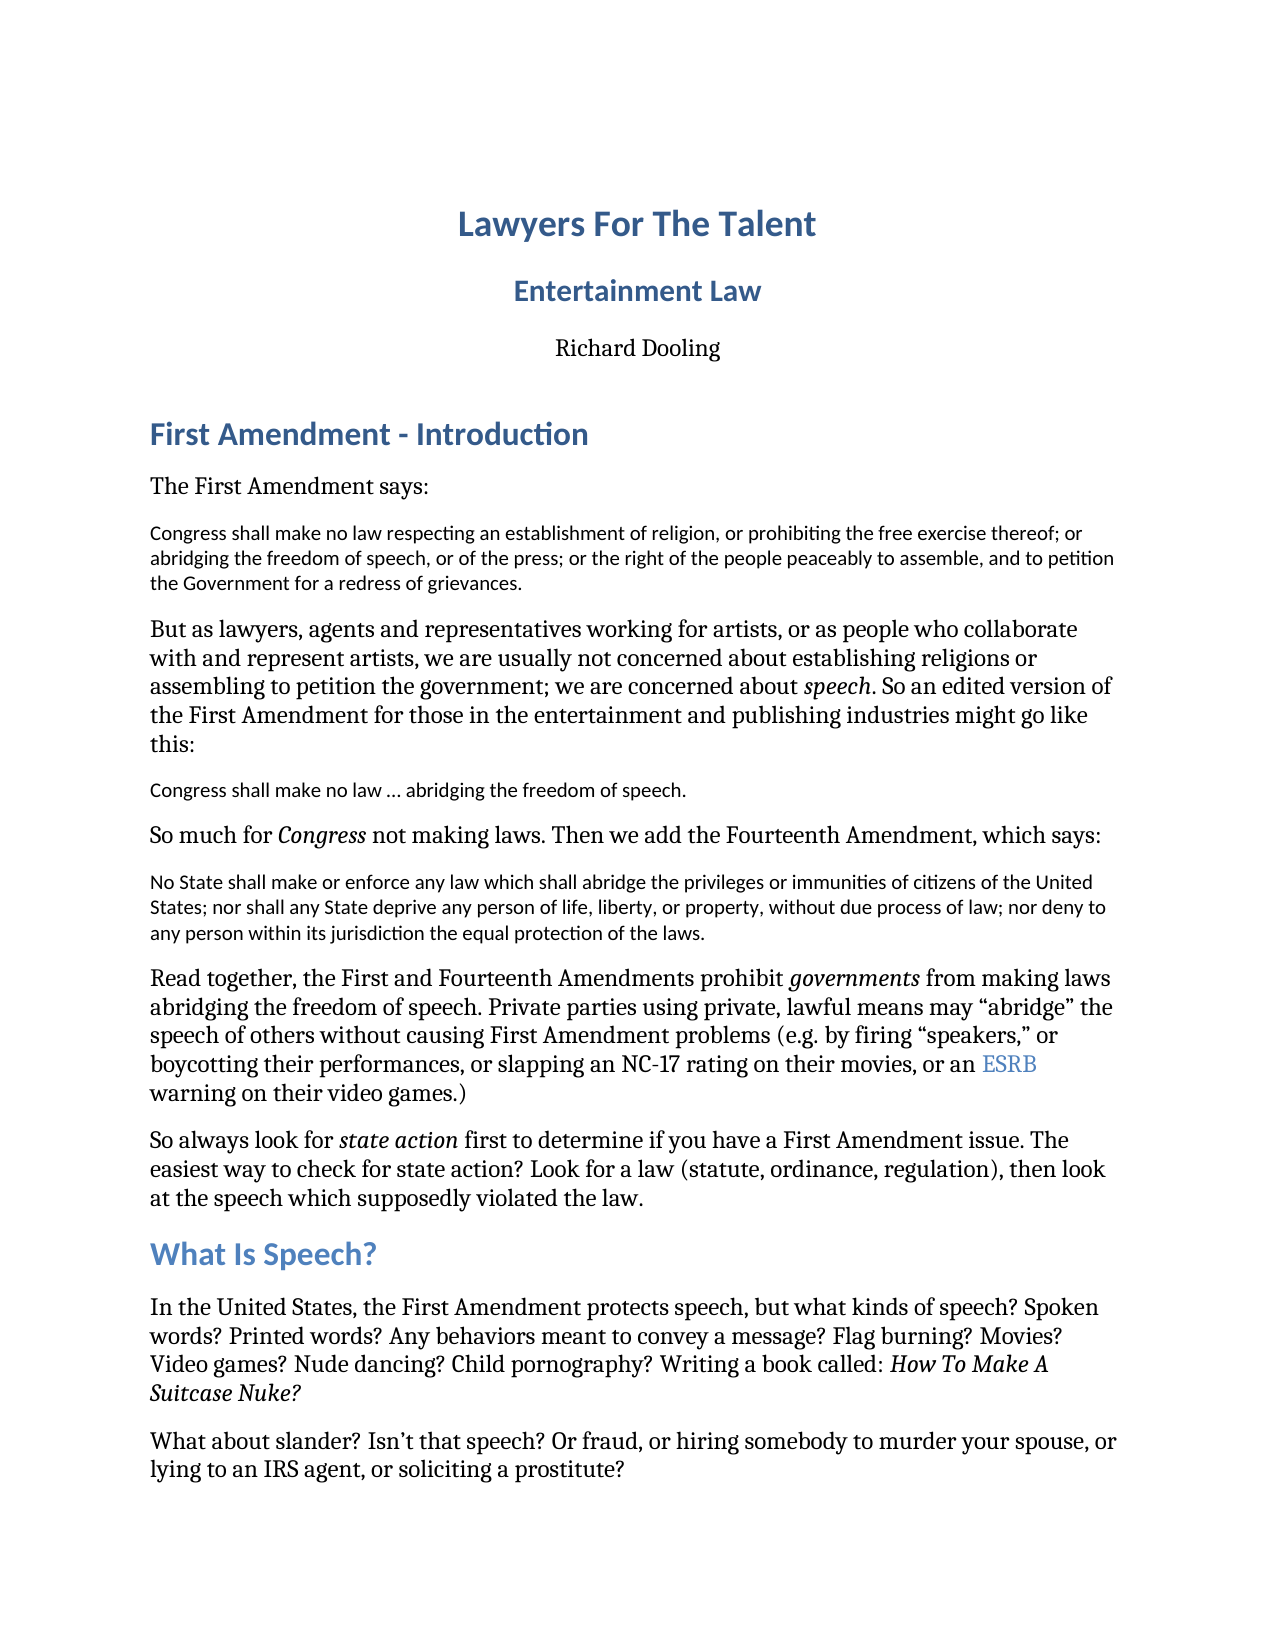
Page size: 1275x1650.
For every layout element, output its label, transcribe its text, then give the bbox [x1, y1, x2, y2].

text But as lawyers, agents and representatives working for artists, or as people who collaborate with and represent artists, we are usually not concerned about establishing religions or assembling to petition the government; we are concerned about speech. So an edited version of the First Amendment for those in the entertainment and publishing industries might go like this: [150, 615, 1125, 758]
text The First Amendment says: [150, 472, 1125, 501]
text Richard Dooling [150, 334, 1125, 363]
subtitle What Is Speech? [150, 1233, 1125, 1274]
text Read together, the First and Fourteenth Amendments prohibit governments from making laws abridging the freedom of speech. Private parties using private, lawful means may “abridge” the speech of others without causing First Amendment problems (e.g. by firing “speakers,” or boycotting their performances, or slapping an NC-17 rating on their movies, or an ESRB warning on their video games.) [150, 964, 1125, 1108]
subtitle Entertainment Law [150, 271, 1125, 309]
text What about slander? Isn’t that speech? Or fraud, or hiring somebody to murder your spouse, or lying to an IRS agent, or soliciting a prostitute? [150, 1427, 1125, 1484]
text So much for Congress not making laws. Then we add the Fourteenth Amendment, which says: [150, 821, 1125, 850]
text Congress shall make no law … abridging the freedom of speech. [150, 777, 1125, 803]
text No State shall make or enforce any law which shall abridge the privileges or immunities of citizens of the United States; nor shall any State deprive any person of life, liberty, or property, without due process of law; nor deny to any person within its jurisdiction the equal protection of the laws. [150, 869, 1125, 945]
text So always look for state action first to determine if you have a First Amendment issue. The easiest way to check for state action? Look for a law (statute, ordinance, regulation), then look at the speech which supposedly violated the law. [150, 1126, 1125, 1213]
title Lawyers For The Talent [150, 200, 1125, 246]
text Congress shall make no law respecting an establishment of religion, or prohibiting the free exercise thereof; or abridging the freedom of speech, or of the press; or the right of the people peaceably to assemble, and to petition the Government for a redress of grievances. [150, 520, 1125, 596]
subtitle First Amendment - Introduction [150, 413, 1125, 453]
